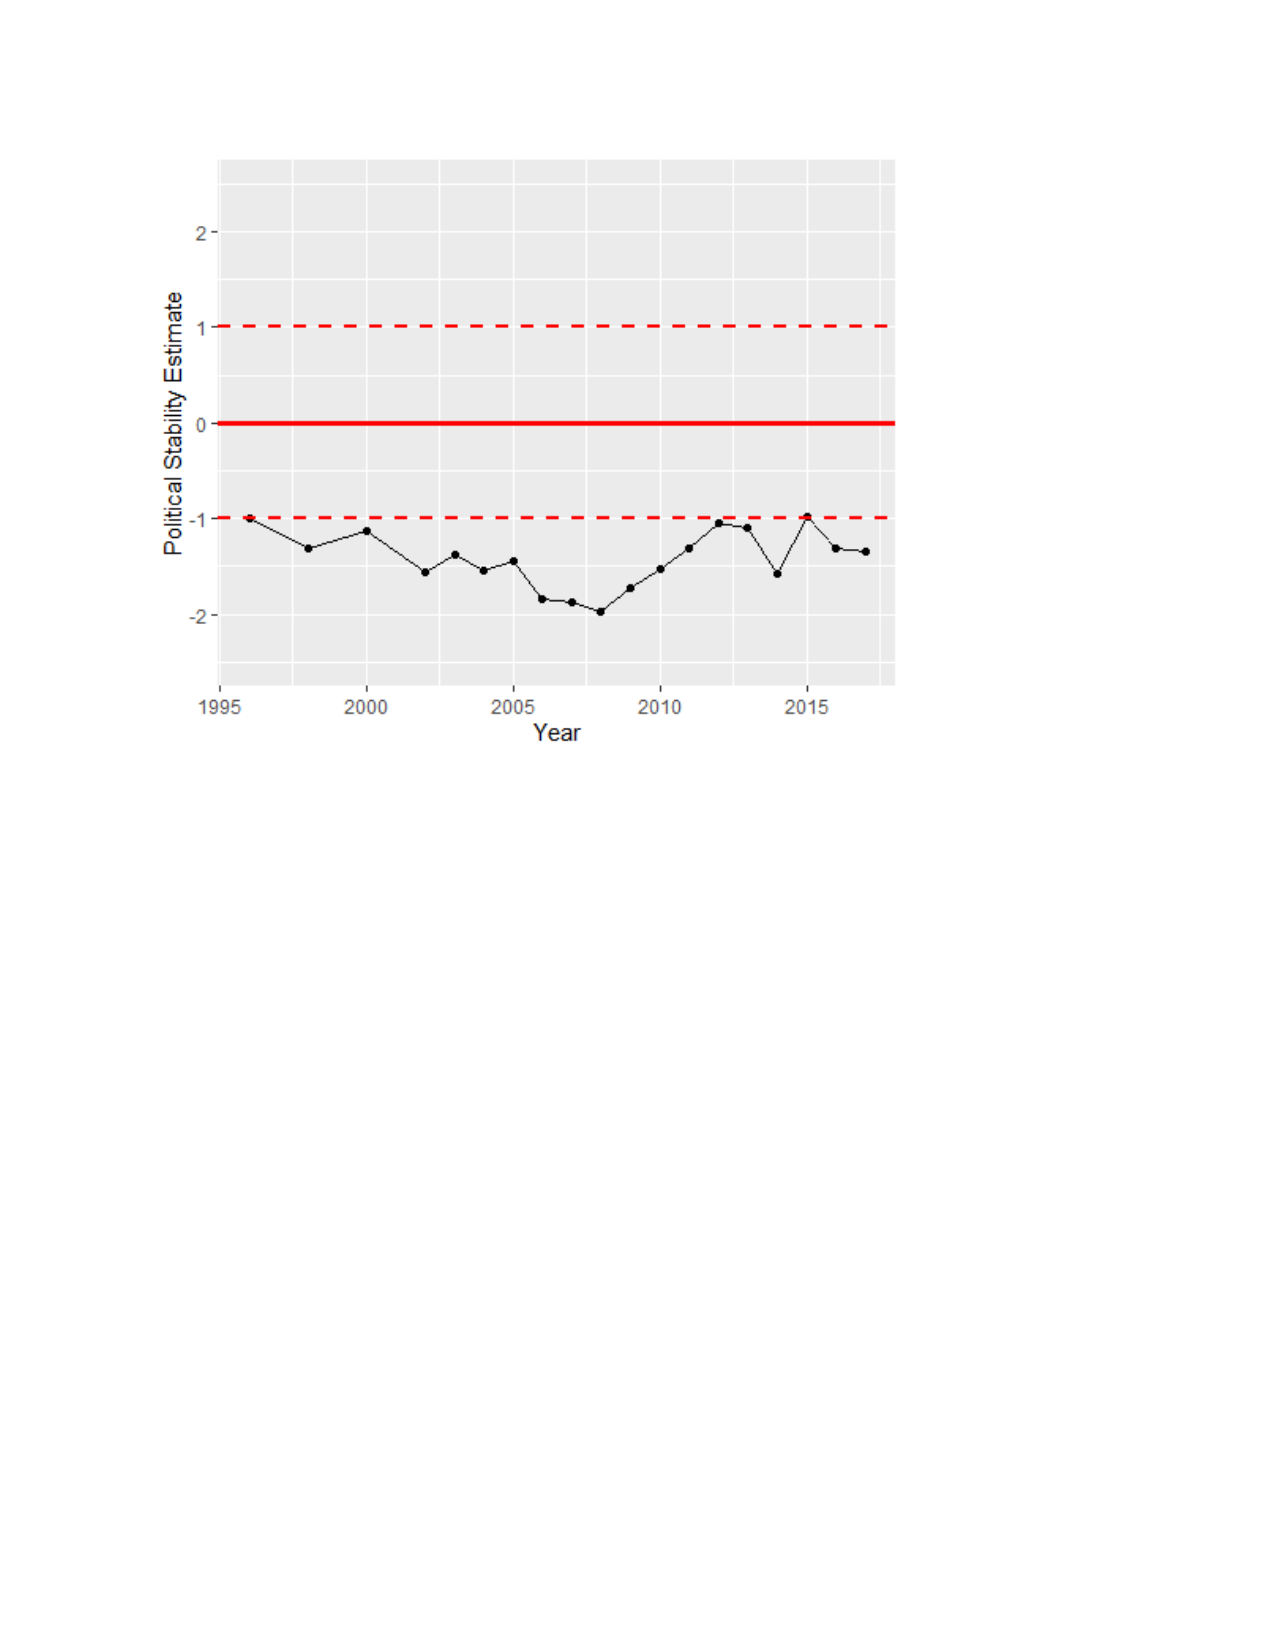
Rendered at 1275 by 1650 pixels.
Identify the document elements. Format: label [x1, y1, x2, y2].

picture [150, 150, 908, 757]
